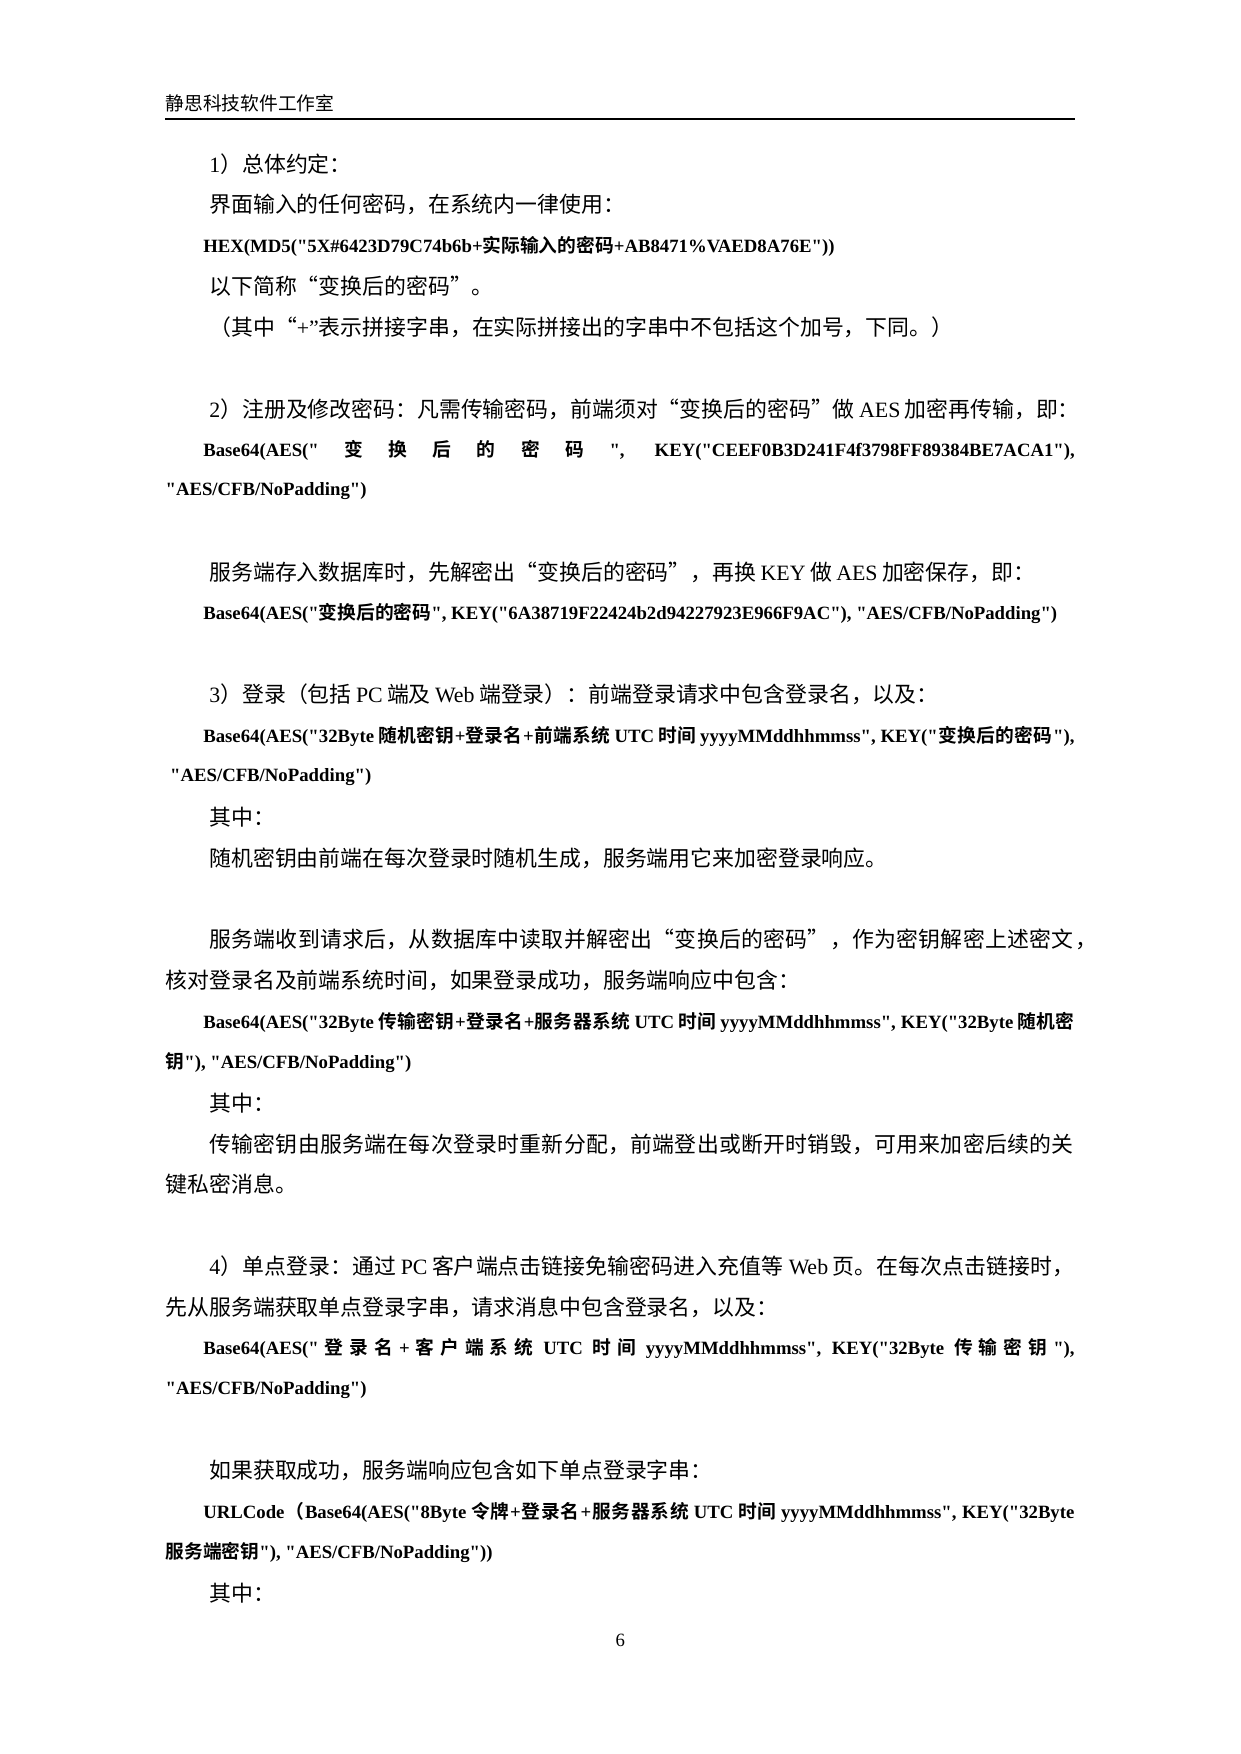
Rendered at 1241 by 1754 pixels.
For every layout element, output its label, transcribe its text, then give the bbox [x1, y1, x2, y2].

text Base64(AES("变换后的密码", KEY("6A38719F22424b2d94227923E966F9AC"), "AES/CFB/NoPadding") [165, 591, 1075, 632]
text 3）登录（包括PC端及Web端登录）：前端登录请求中包含登录名，以及： [165, 673, 1075, 714]
text HEX(MD5("5X#6423D79C74b6b+实际输入的密码+AB8471%VAED8A76E")) [165, 224, 1075, 264]
text 随机密钥由前端在每次登录时随机生成，服务端用它来加密登录响应。 [165, 836, 1075, 877]
text URLCode（Base64(AES("8Byte令牌+登录名+服务器系统UTC时间yyyyMMddhhmmss", KEY("32Byte服务端密钥"), "AES/CFB/NoPadding")) [165, 1489, 1075, 1571]
text 界面输入的任何密码，在系统内一律使用： [165, 183, 1075, 224]
text 2）注册及修改密码：凡需传输密码，前端须对“变换后的密码”做AES加密再传输，即： [165, 387, 1075, 428]
text 其中： [165, 1571, 1075, 1612]
text 服务端收到请求后，从数据库中读取并解密出“变换后的密码”，作为密钥解密上述密文，核对登录名及前端系统时间，如果登录成功，服务端响应中包含： [165, 918, 1075, 999]
text 以下简称“变换后的密码”。 [165, 264, 1075, 305]
text 4）单点登录：通过PC客户端点击链接免输密码进入充值等Web页。在每次点击链接时，先从服务端获取单点登录字串，请求消息中包含登录名，以及： [165, 1244, 1075, 1326]
text 1）总体约定： [165, 142, 1075, 183]
text 如果获取成功，服务端响应包含如下单点登录字串： [165, 1449, 1075, 1489]
text 其中： [165, 795, 1075, 836]
text 其中： [165, 1081, 1075, 1122]
text Base64(AES("32Byte随机密钥+登录名+前端系统UTC时间yyyyMMddhhmmss", KEY("变换后的密码"), "AES/CFB/NoPadding") [165, 714, 1075, 795]
text Base64(AES("32Byte传输密钥+登录名+服务器系统UTC时间yyyyMMddhhmmss", KEY("32Byte随机密钥"), "AES/CFB/NoPadding") [165, 999, 1075, 1081]
text Base64(AES("变换后的密码", KEY("CEEF0B3D241F4f3798FF89384BE7ACA1"), "AES/CFB/NoPadding") [165, 428, 1075, 509]
text 传输密钥由服务端在每次登录时重新分配，前端登出或断开时销毁，可用来加密后续的关键私密消息。 [165, 1122, 1075, 1204]
text 服务端存入数据库时，先解密出“变换后的密码”，再换KEY做AES加密保存，即： [165, 550, 1075, 591]
text （其中“+”表示拼接字串，在实际拼接出的字串中不包括这个加号，下同。） [165, 305, 1075, 346]
text Base64(AES("登录名+客户端系统UTC时间yyyyMMddhhmmss", KEY("32Byte传输密钥"), "AES/CFB/NoPadding") [165, 1326, 1075, 1408]
